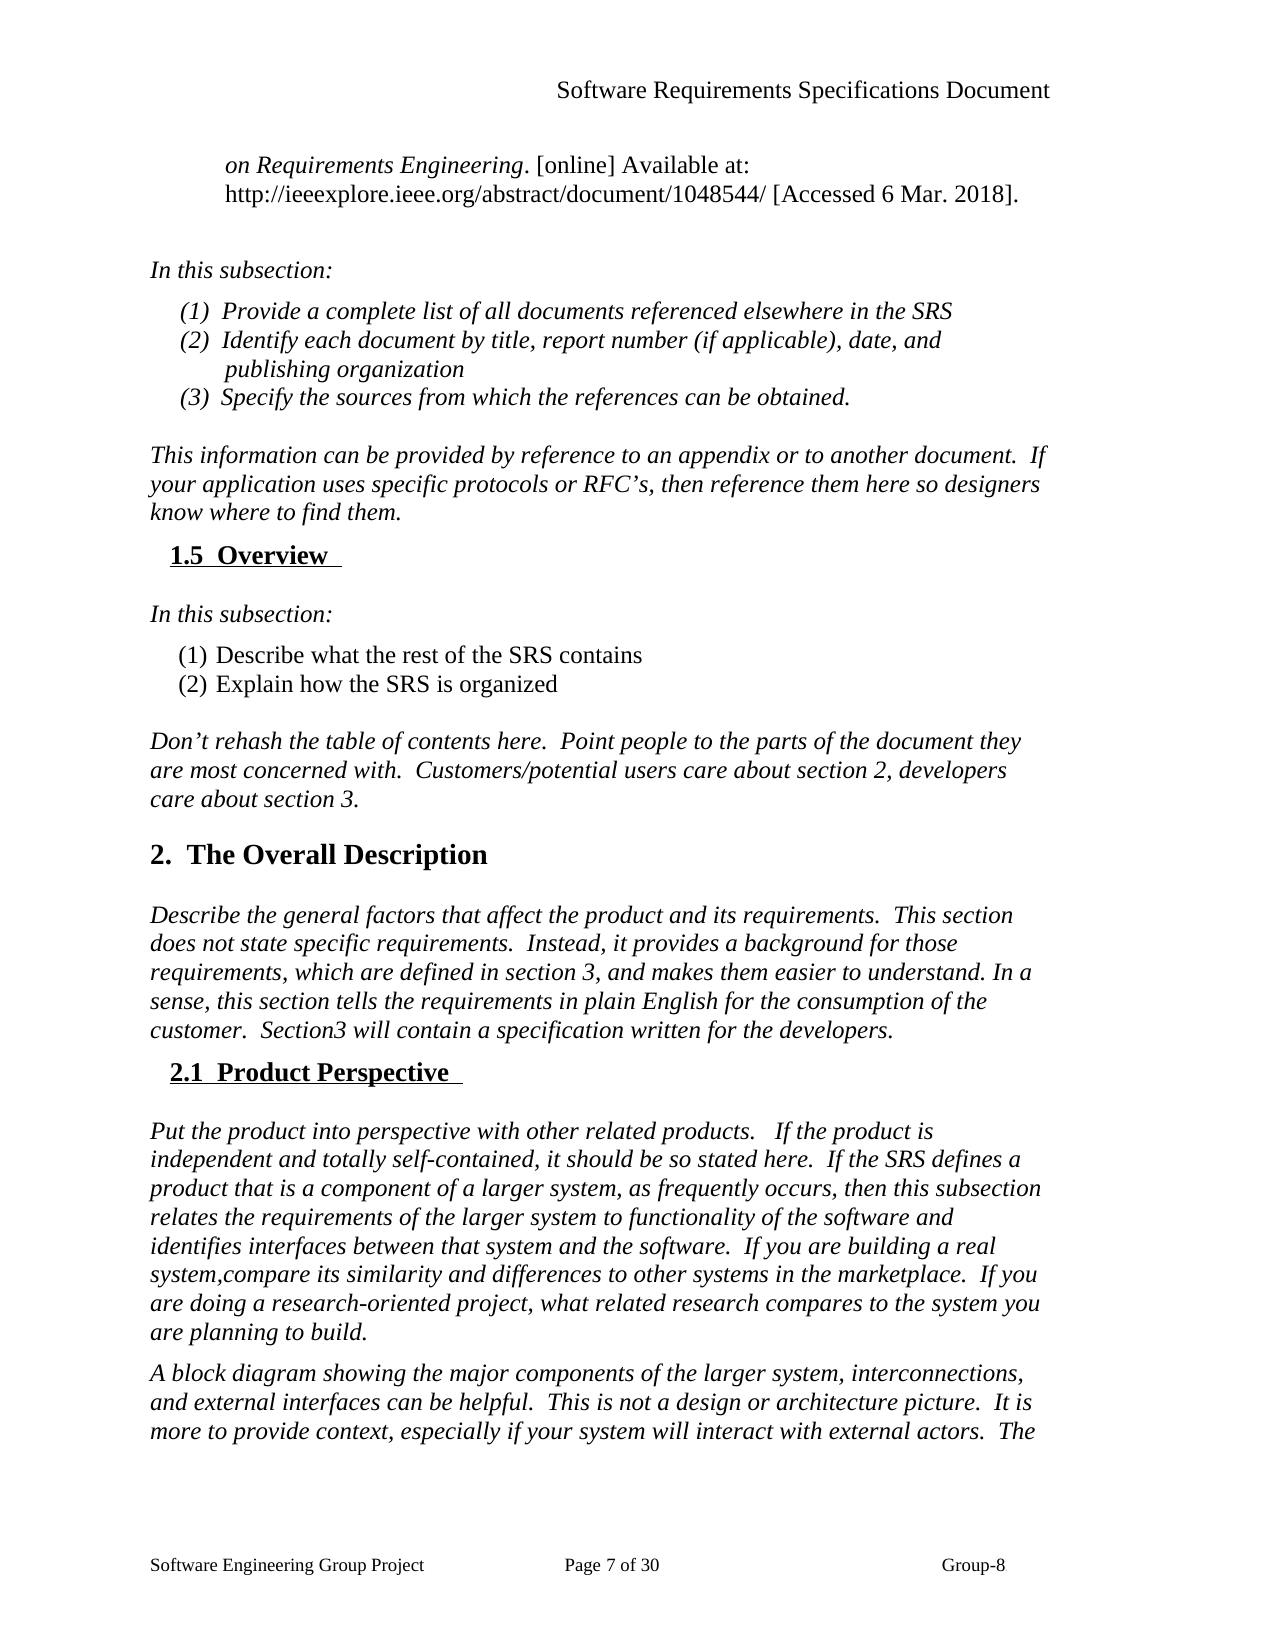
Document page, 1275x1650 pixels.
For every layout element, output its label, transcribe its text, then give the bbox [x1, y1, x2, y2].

list Explain how the SRS is organized [178, 669, 1050, 697]
text Describe the general factors that affect the product and its requirements. This section does not state specific requirements. Instead, it provides a background for those requirements, which are defined in section 3, and makes them easier to understand. In a sense, this section tells the requirements in plain English for the consumption of the customer. Section3 will contain a specification written for the developers. [150, 900, 1050, 1043]
subtitle 2. The Overall Description [150, 837, 1050, 871]
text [150, 1358, 1050, 1444]
subtitle 2.1 Product Perspective [169, 1056, 1050, 1087]
text (2) Identify each document by title, report number (if applicable), date, and publishing organization [180, 325, 1050, 382]
text (1) Provide a complete list of all documents referenced elsewhere in the SRS [180, 296, 1050, 325]
list Specify the sources from which the references can be obtained. [180, 382, 1050, 411]
text In this subsection: [150, 599, 1050, 627]
text This information can be provided by reference to an appendix or to another document. If your application uses specific protocols or RFC’s, then reference them here so designers know where to find them. [150, 440, 1050, 526]
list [187, 150, 1125, 207]
subtitle 1.5 Overview [169, 539, 1050, 570]
text In this subsection: [150, 255, 1050, 284]
text Don’t rehash the table of contents here. Point people to the parts of the document they are most concerned with. Customers/potential users care about section 2, developers care about section 3. [150, 726, 1050, 812]
list Describe what the rest of the SRS contains [178, 640, 1050, 669]
text Put the product into perspective with other related products. If the product is independent and totally self-contained, it should be so stated here. If the SRS defines a product that is a component of a larger system, as frequently occurs, then this subsection relates the requirements of the larger system to functionality of the software and identifies interfaces between that system and the software. If you are building a real system,compare its similarity and differences to other systems in the marketplace. If you are doing a research-oriented project, what related research compares to the system you are planning to build. [150, 1116, 1050, 1346]
